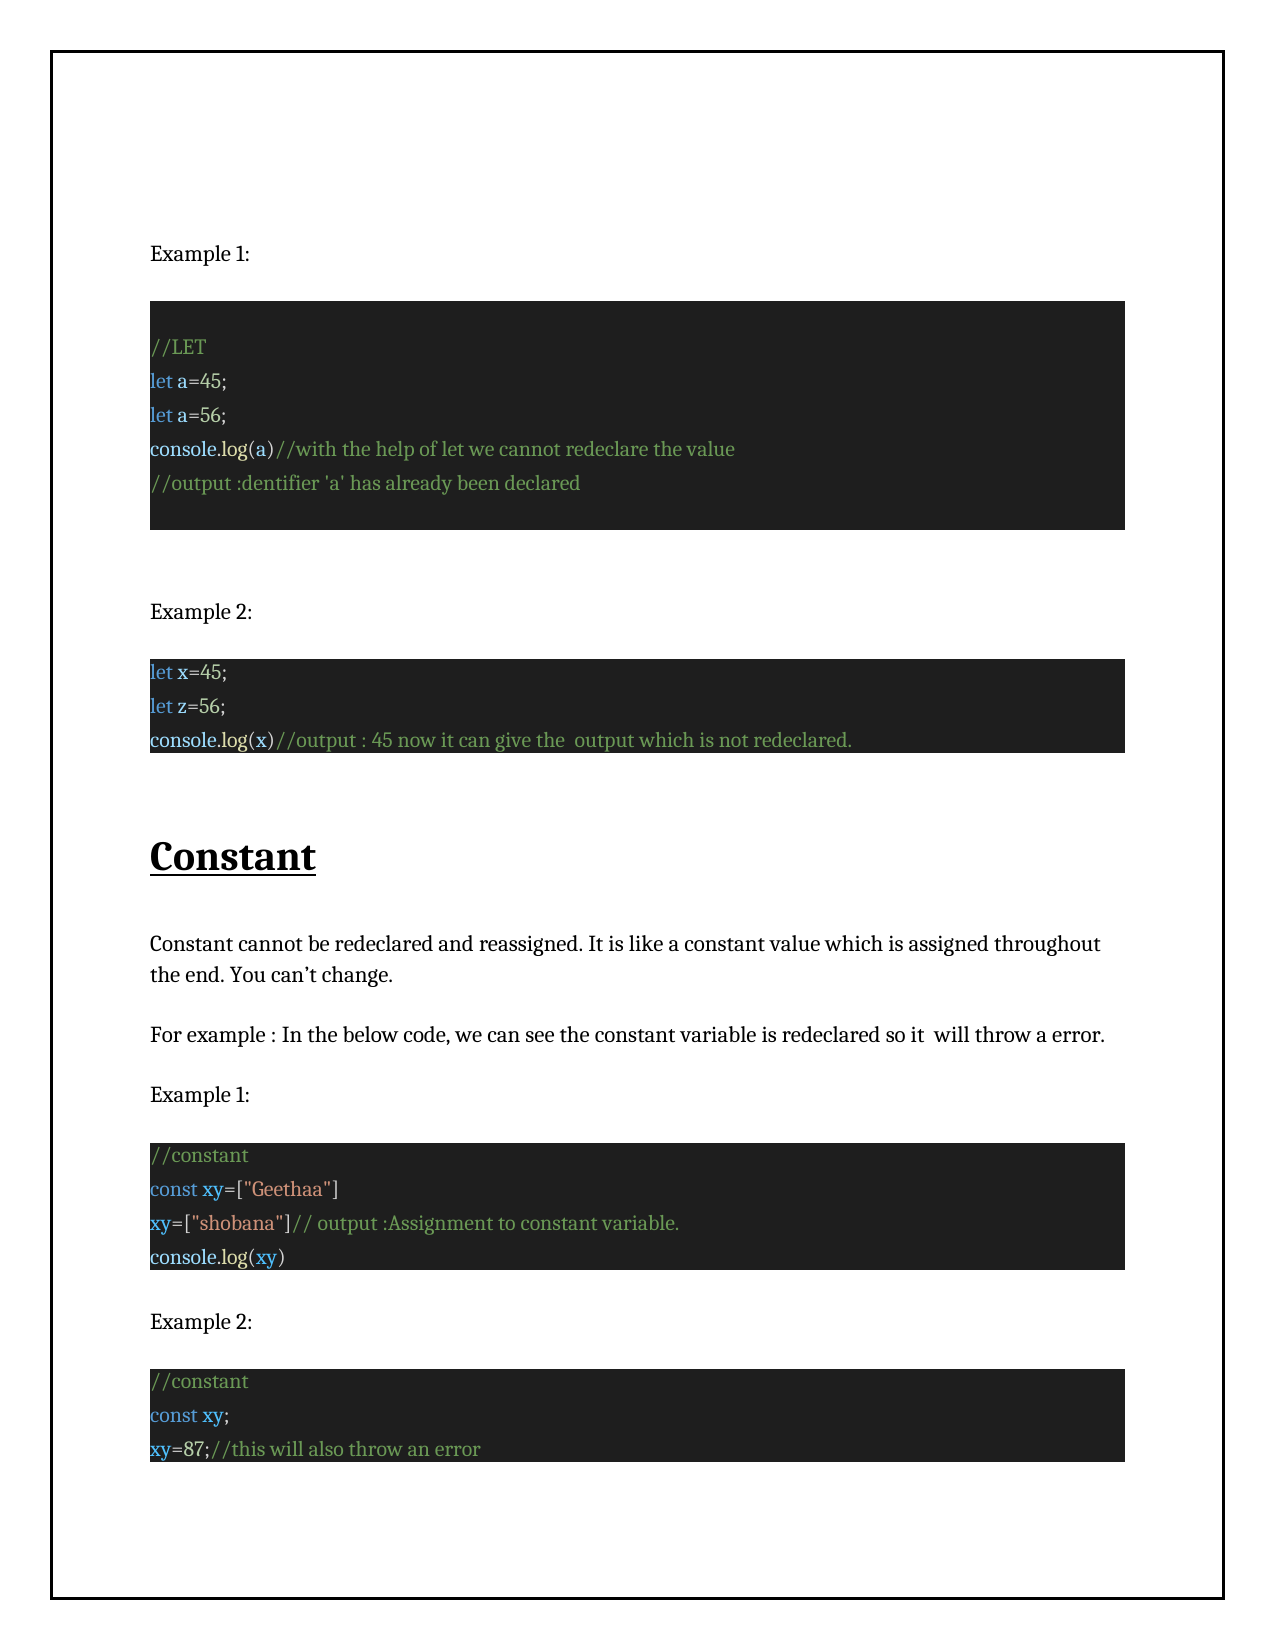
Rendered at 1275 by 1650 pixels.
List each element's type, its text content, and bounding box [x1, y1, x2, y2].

text //LET [150, 335, 1125, 360]
text Example 1: [150, 1082, 1125, 1108]
text Example 2: [150, 599, 1125, 626]
text let a=56; [150, 403, 1125, 428]
text console.log(a)//with the help of let we cannot redeclare the value [150, 437, 1125, 462]
text For example : In the below code, we can see the constant variable is redeclared so it will throw a error. [150, 1022, 1125, 1048]
text let x=45; [150, 659, 1125, 685]
text const xy=["Geethaa"] [150, 1177, 1125, 1202]
text Example 1: [150, 241, 1125, 267]
text console.log(x)//output : 45 now it can give the output which is not redeclared. [150, 727, 1125, 753]
text Example 2: [150, 1309, 1125, 1335]
text //constant [150, 1143, 1125, 1168]
subtitle Constant [150, 833, 1125, 881]
text let z=56; [150, 693, 1125, 719]
text //output :dentifier 'a' has already been declared [150, 471, 1125, 496]
text Constant cannot be redeclared and reassigned. It is like a constant value which is assigned throughout the end. You can’t change. [150, 931, 1125, 988]
text xy=["shobana"]// output :Assignment to constant variable. [150, 1211, 1125, 1236]
text const xy; [150, 1403, 1125, 1428]
text //constant [150, 1369, 1125, 1394]
text console.log(xy) [150, 1244, 1125, 1270]
text xy=87;//this will also throw an error [150, 1437, 1125, 1462]
text let a=45; [150, 369, 1125, 394]
